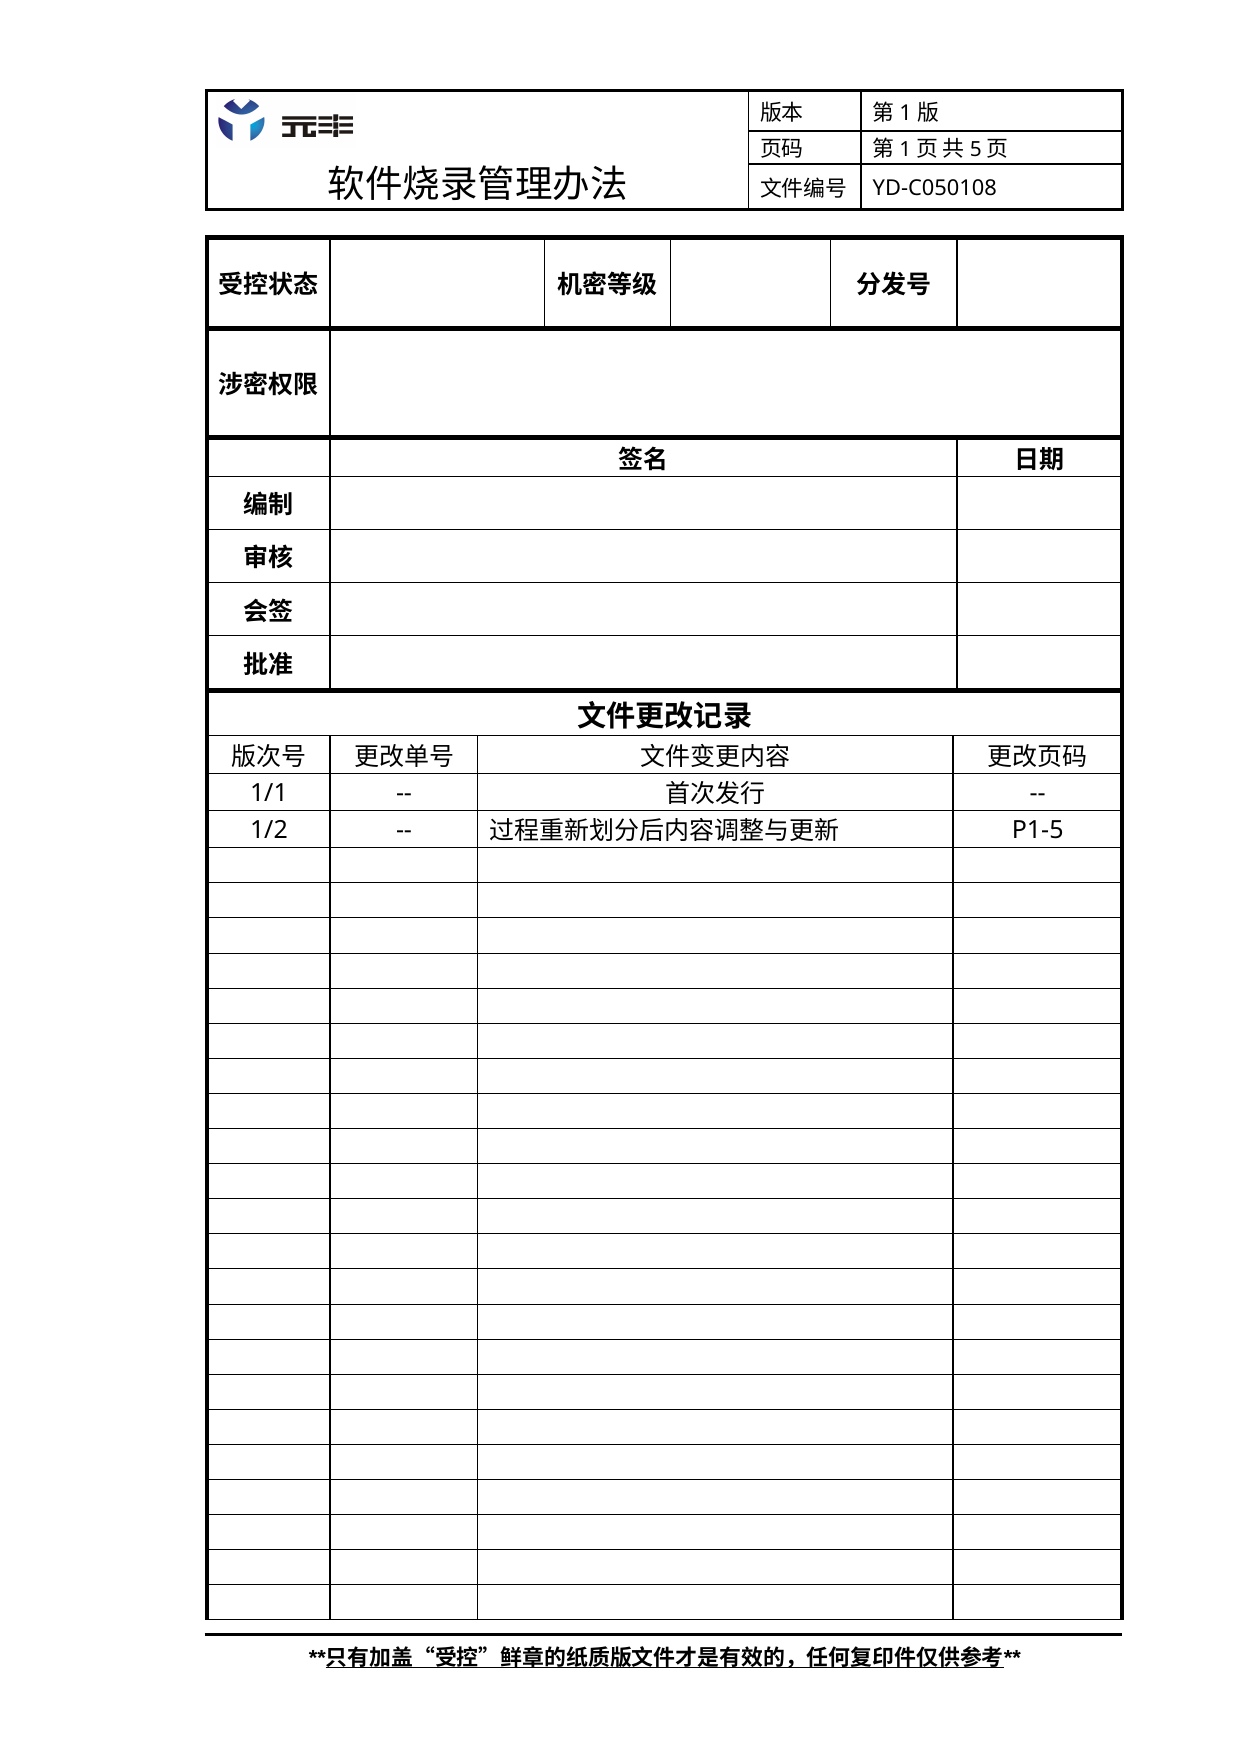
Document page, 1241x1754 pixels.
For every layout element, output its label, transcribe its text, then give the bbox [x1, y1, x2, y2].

table_cell [954, 1515, 1120, 1549]
table_cell [331, 1234, 477, 1268]
table_cell [331, 1164, 477, 1198]
table_cell [331, 1550, 477, 1584]
table_cell [954, 1445, 1120, 1479]
table_cell [954, 1550, 1120, 1584]
table_cell [478, 848, 952, 882]
table_cell [209, 848, 329, 882]
table_cell 文件变更内容 [478, 736, 952, 772]
table_cell [954, 1480, 1120, 1514]
table_cell [209, 1024, 329, 1058]
table_cell [331, 883, 477, 917]
table_cell [954, 1269, 1120, 1303]
table_cell 编制 [209, 477, 329, 529]
table_cell [331, 1480, 477, 1514]
table_cell 1/2 [209, 811, 329, 847]
table_cell [478, 1305, 952, 1338]
table_cell [209, 440, 329, 476]
table_header [671, 240, 830, 326]
table_cell [331, 1585, 477, 1619]
table_cell [954, 1305, 1120, 1338]
table_cell 1/1 [209, 774, 329, 810]
table_cell [331, 954, 477, 987]
table_cell [478, 1234, 952, 1268]
table_cell -- [331, 774, 477, 810]
table_cell [331, 1024, 477, 1058]
table_cell [478, 918, 952, 952]
table_cell [954, 1340, 1120, 1374]
table_cell [331, 918, 477, 952]
table_cell 涉密权限 [209, 331, 329, 435]
table_cell [478, 1269, 952, 1303]
table_cell [209, 1305, 329, 1338]
table_cell [958, 583, 1120, 635]
table_cell -- [954, 774, 1120, 810]
table_cell [954, 848, 1120, 882]
table_cell [331, 530, 956, 582]
table_cell [478, 1164, 952, 1198]
table_cell [331, 848, 477, 882]
table_cell [209, 1410, 329, 1444]
table_cell [209, 954, 329, 987]
table_cell 更改页码 [954, 736, 1120, 772]
table_cell [954, 1024, 1120, 1058]
table_cell [209, 918, 329, 952]
table_cell [209, 1129, 329, 1163]
table_cell 更改单号 [331, 736, 477, 772]
table_cell [478, 1375, 952, 1409]
table_header 机密等级 [545, 240, 670, 326]
table_header 分发号 [831, 240, 956, 326]
table_cell [954, 1585, 1120, 1619]
table_cell [478, 1515, 952, 1549]
table_cell [331, 1059, 477, 1093]
table_cell [478, 1550, 952, 1584]
table_cell [331, 1410, 477, 1444]
table_cell [954, 918, 1120, 952]
table_cell 签名 [331, 440, 956, 476]
table_cell 批准 [209, 636, 329, 688]
table_cell [209, 1340, 329, 1374]
table_cell [478, 1199, 952, 1233]
table_cell [331, 477, 956, 529]
table_cell [209, 1234, 329, 1268]
table_cell [331, 1305, 477, 1338]
table_cell 文件更改记录 [209, 693, 1120, 735]
table_header [331, 240, 544, 326]
table_cell [209, 883, 329, 917]
table_cell [954, 1199, 1120, 1233]
table_cell [331, 636, 956, 688]
table_cell [478, 1059, 952, 1093]
table_cell [478, 1410, 952, 1444]
table_cell [331, 1129, 477, 1163]
table_cell [478, 1445, 952, 1479]
table_cell 日期 [958, 440, 1120, 476]
table_cell [954, 1410, 1120, 1444]
table_cell [209, 1375, 329, 1409]
table_cell 审核 [209, 530, 329, 582]
table_cell [478, 1024, 952, 1058]
table_cell [954, 1129, 1120, 1163]
table_cell [209, 1094, 329, 1128]
table_header 受控状态 [209, 240, 329, 326]
table_header [958, 240, 1120, 326]
table_cell [954, 883, 1120, 917]
table_cell [478, 954, 952, 987]
table_cell [331, 1515, 477, 1549]
table_cell [331, 1199, 477, 1233]
table_cell [331, 1094, 477, 1128]
table_cell [478, 1585, 952, 1619]
table_cell [209, 1515, 329, 1549]
table_cell 版次号 [209, 736, 329, 772]
table_cell [209, 989, 329, 1023]
table_cell 首次发行 [478, 774, 952, 810]
table_cell [331, 1445, 477, 1479]
table_cell [478, 1129, 952, 1163]
table_cell [209, 1445, 329, 1479]
table_cell [209, 1269, 329, 1303]
table_cell [209, 1164, 329, 1198]
table_cell [478, 1480, 952, 1514]
table_cell [331, 1269, 477, 1303]
table_cell P1-5 [954, 811, 1120, 847]
table_cell [954, 1094, 1120, 1128]
table_cell [478, 883, 952, 917]
table_cell -- [331, 811, 477, 847]
table_cell [958, 477, 1120, 529]
table_cell [958, 636, 1120, 688]
table_cell [209, 1480, 329, 1514]
table_cell [958, 530, 1120, 582]
table_cell [209, 1585, 329, 1619]
table_cell [209, 1550, 329, 1584]
table_cell [331, 989, 477, 1023]
table_cell [954, 1164, 1120, 1198]
table_cell [954, 1059, 1120, 1093]
table_cell [209, 1199, 329, 1233]
table_cell [954, 989, 1120, 1023]
table_cell [331, 331, 1120, 435]
table_cell [331, 583, 956, 635]
table_cell [954, 1375, 1120, 1409]
table_cell [478, 989, 952, 1023]
table_cell [478, 1340, 952, 1374]
table_cell [331, 1375, 477, 1409]
table_cell [209, 1059, 329, 1093]
table_cell [954, 954, 1120, 987]
picture [215, 92, 357, 148]
table_cell [954, 1234, 1120, 1268]
table_cell 会签 [209, 583, 329, 635]
table_cell [478, 1094, 952, 1128]
table_cell [331, 1340, 477, 1374]
table_cell 过程重新划分后内容调整与更新 [478, 811, 952, 847]
